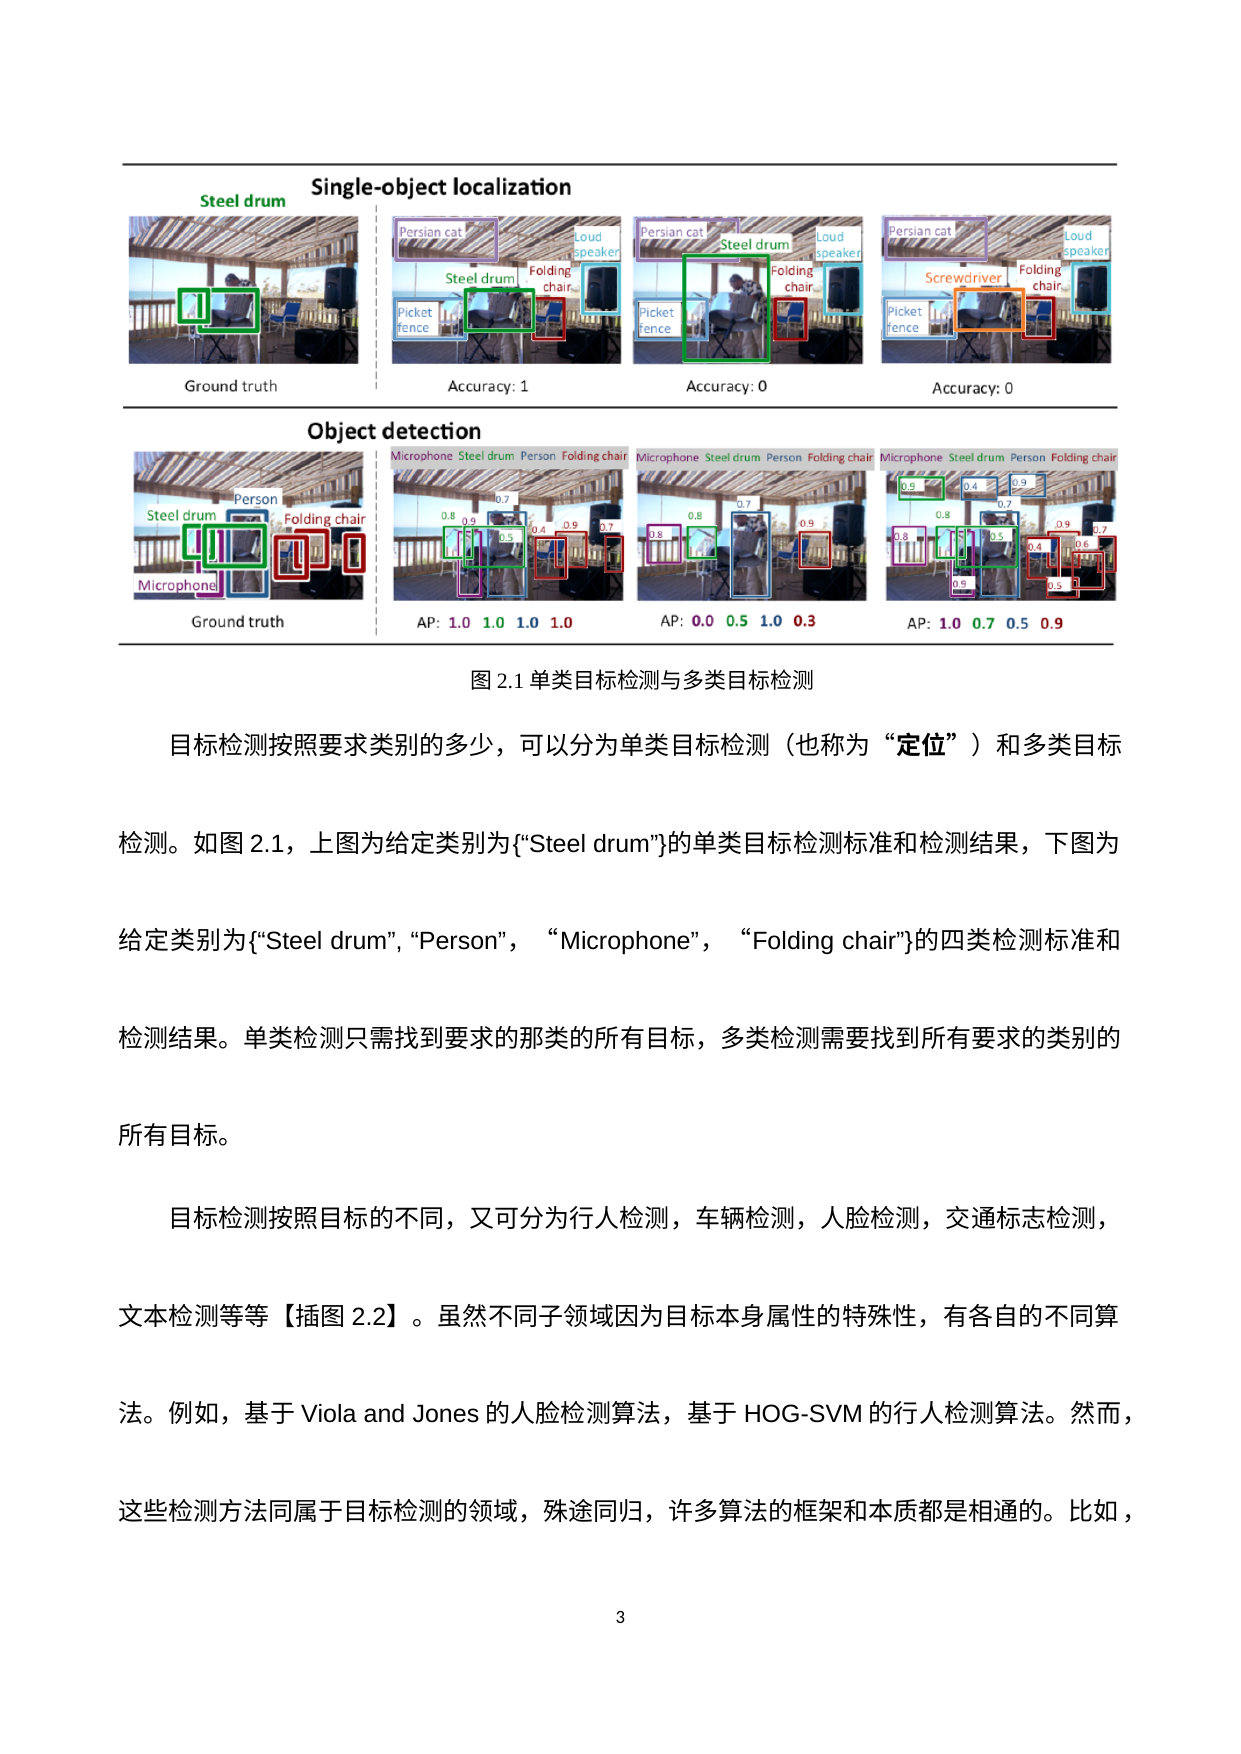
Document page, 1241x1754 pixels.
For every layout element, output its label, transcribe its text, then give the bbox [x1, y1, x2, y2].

text 图2.1 单类目标检测与多类目标检测 [118, 663, 1122, 696]
text 目标检测按照要求类别的多少，可以分为单类目标检测（也称为“定位”）和多类目标检测。如图2.1，上图为给定类别为{“Steel drum”}的单类目标检测标准和检测结果，下图为给定类别为{“Steel drum”, “Person”，“Microphone”，“Folding chair”}的四类检测标准和检测结果。单类检测只需找到要求的那类的所有目标，多类检测需要找到所有要求的类别的所有目标。 [118, 711, 1122, 1166]
picture [118, 161, 1123, 648]
